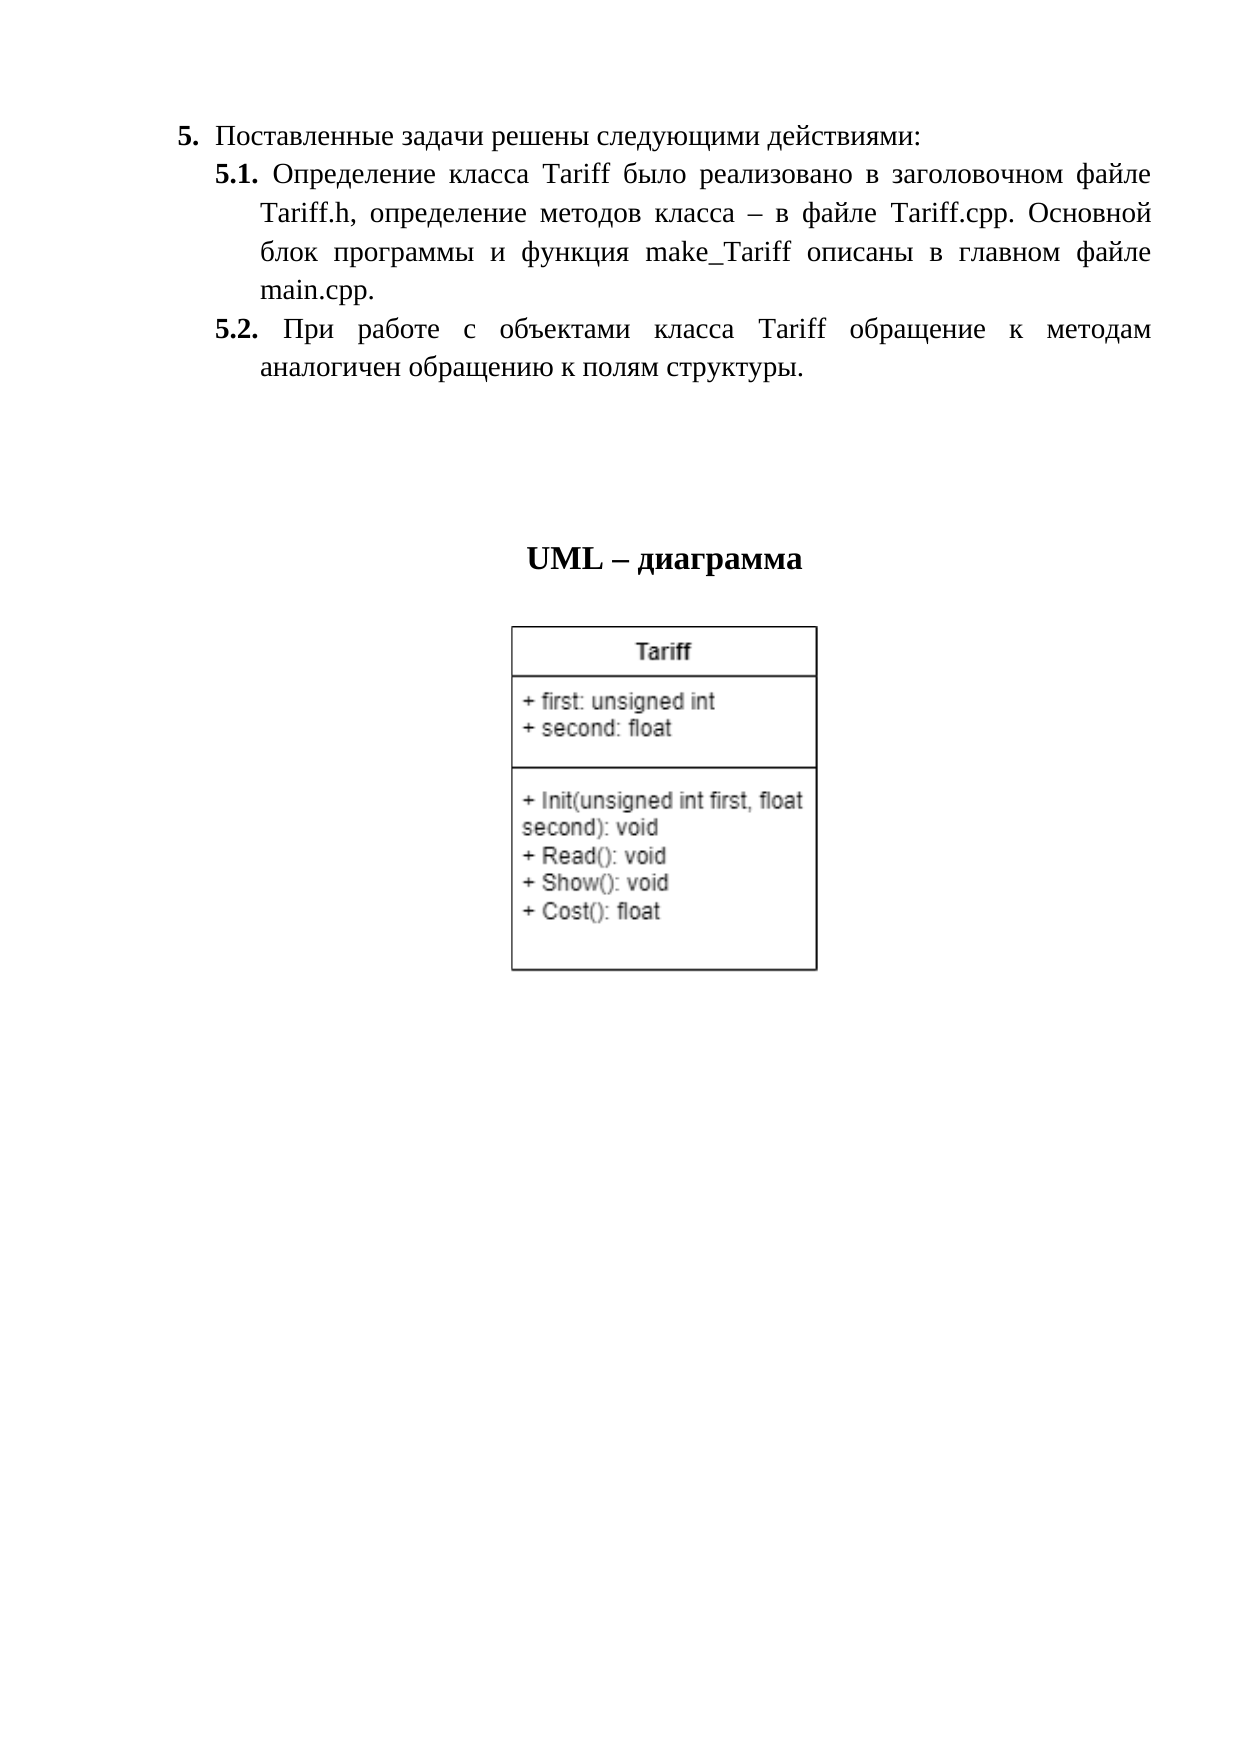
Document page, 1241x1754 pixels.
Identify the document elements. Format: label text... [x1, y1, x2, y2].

subtitle UML – диаграмма [177, 539, 1152, 577]
list Поставленные задачи решены следующими действиями: [177, 118, 1152, 152]
picture [511, 626, 818, 977]
list Определение класса Tariff было реализовано в заголовочном файле Tariff.h, определение методов класса – в файле Tariff.cpp. Основной блок программы и функция make_Tariff описаны в главном файле main.cpp. [215, 157, 1152, 306]
list При работе с объектами класса Tariff обращение к методам аналогичен обращению к полям структуры. [215, 311, 1152, 383]
